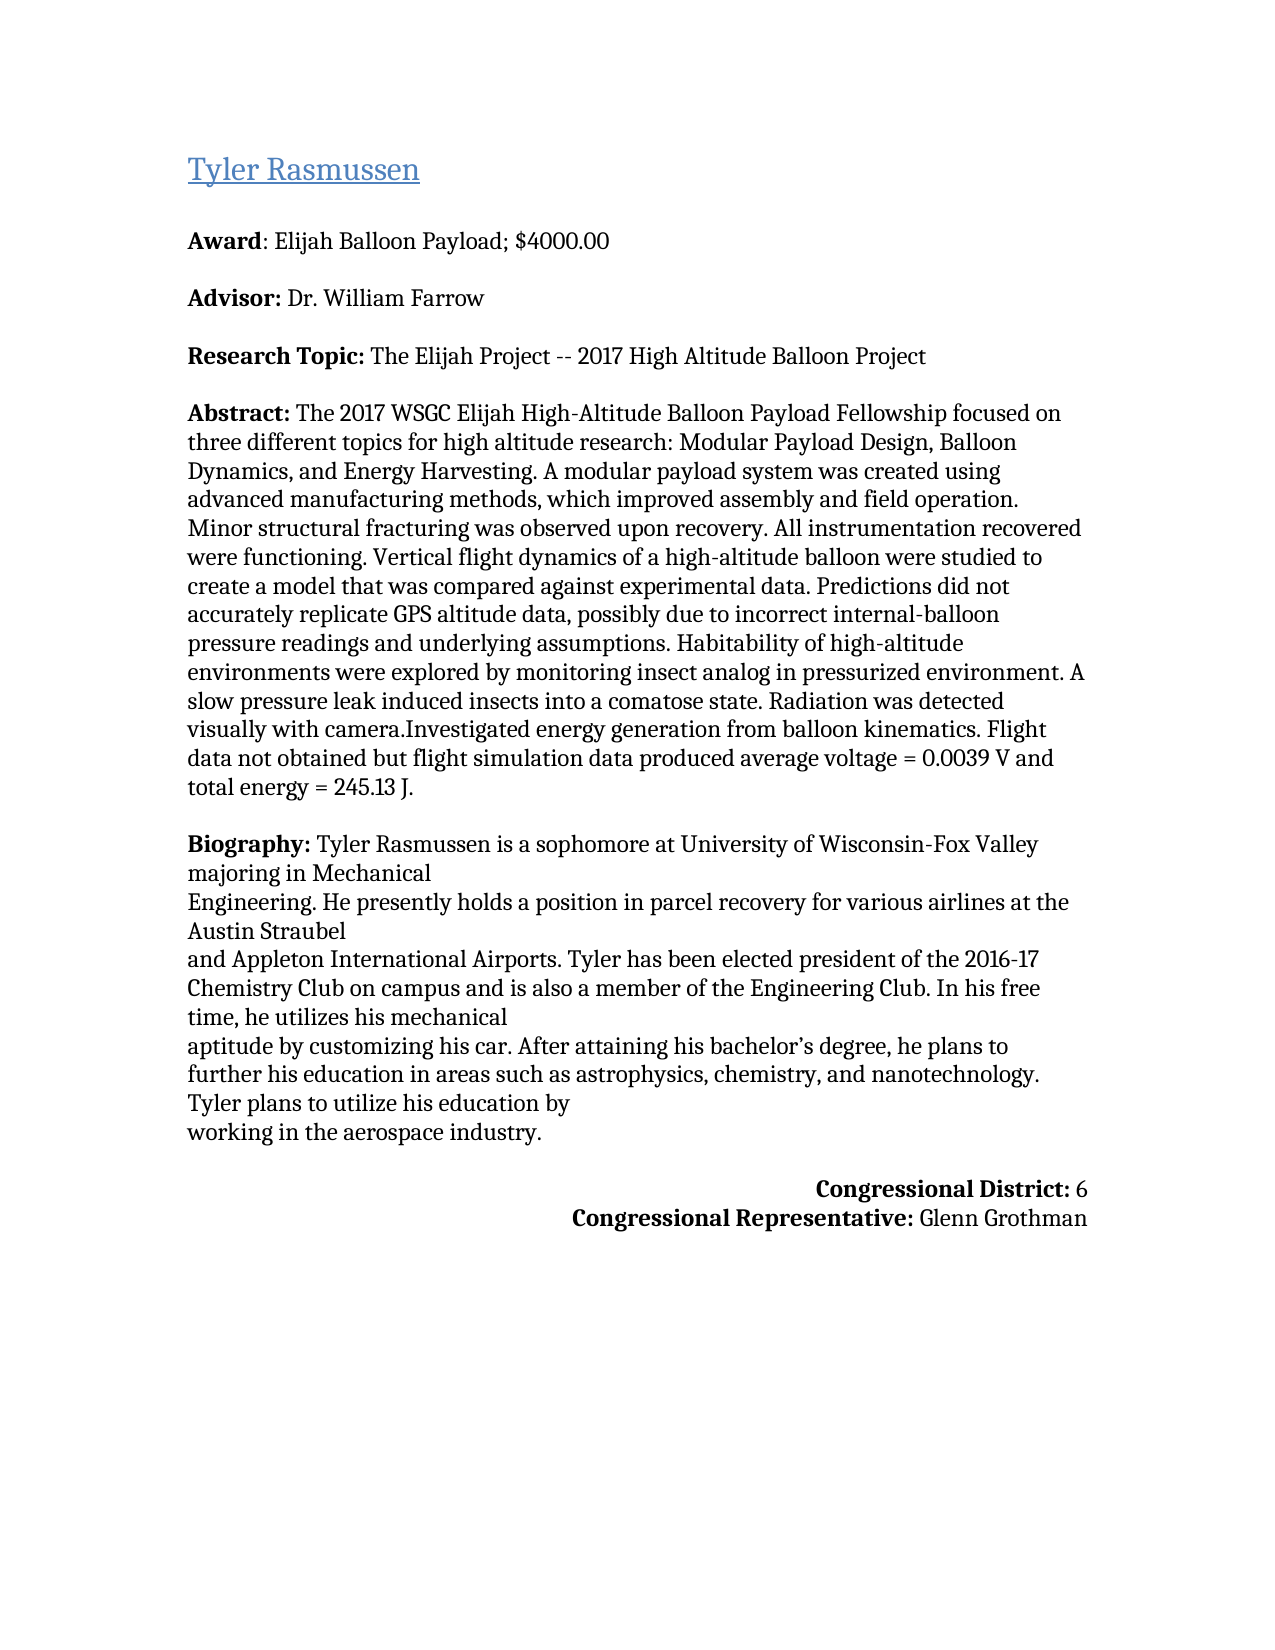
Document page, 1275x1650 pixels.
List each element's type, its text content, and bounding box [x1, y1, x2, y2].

text Biography: Tyler Rasmussen is a sophomore at University of Wisconsin-Fox Valley majoring in Mechanical Engineering. He presently holds a position in parcel recovery for various airlines at the Austin Straubel and Appleton International Airports. Tyler has been elected president of the 2016-17 Chemistry Club on campus and is also a member of the Engineering Club. In his free time, he utilizes his mechanical aptitude by customizing his car. After attaining his bachelor’s degree, he plans to further his education in areas such as astrophysics, chemistry, and nanotechnology. Tyler plans to utilize his education by working in the aerospace industry. [187, 830, 1087, 1147]
text Tyler Rasmussen [187, 150, 1087, 188]
text Research Topic: The Elijah Project -- 2017 High Altitude Balloon Project [187, 342, 1087, 370]
text Congressional Representative: Glenn Grothman [187, 1204, 1087, 1233]
text Abstract: The 2017 WSGC Elijah High-Altitude Balloon Payload Fellowship focused on three different topics for high altitude research: Modular Payload Design, Balloon Dynamics, and Energy Harvesting. A modular payload system was created using advanced manufacturing methods, which improved assembly and field operation. Minor structural fracturing was observed upon recovery. All instrumentation recovered were functioning. Vertical flight dynamics of a high-altitude balloon were studied to create a model that was compared against experimental data. Predictions did not accurately replicate GPS altitude data, possibly due to incorrect internal-balloon pressure readings and underlying assumptions. Habitability of high-altitude environments were explored by monitoring insect analog in pressurized environment. A slow pressure leak induced insects into a comatose state. Radiation was detected visually with camera.Investigated energy generation from balloon kinematics. Flight data not obtained but flight simulation data produced average voltage = 0.0039 V and total energy = 245.13 J. [187, 399, 1087, 802]
text Advisor: Dr. William Farrow [187, 284, 1087, 313]
text Award: Elijah Balloon Payload; $4000.00 [187, 227, 1087, 255]
text Congressional District: 6 [187, 1175, 1087, 1204]
